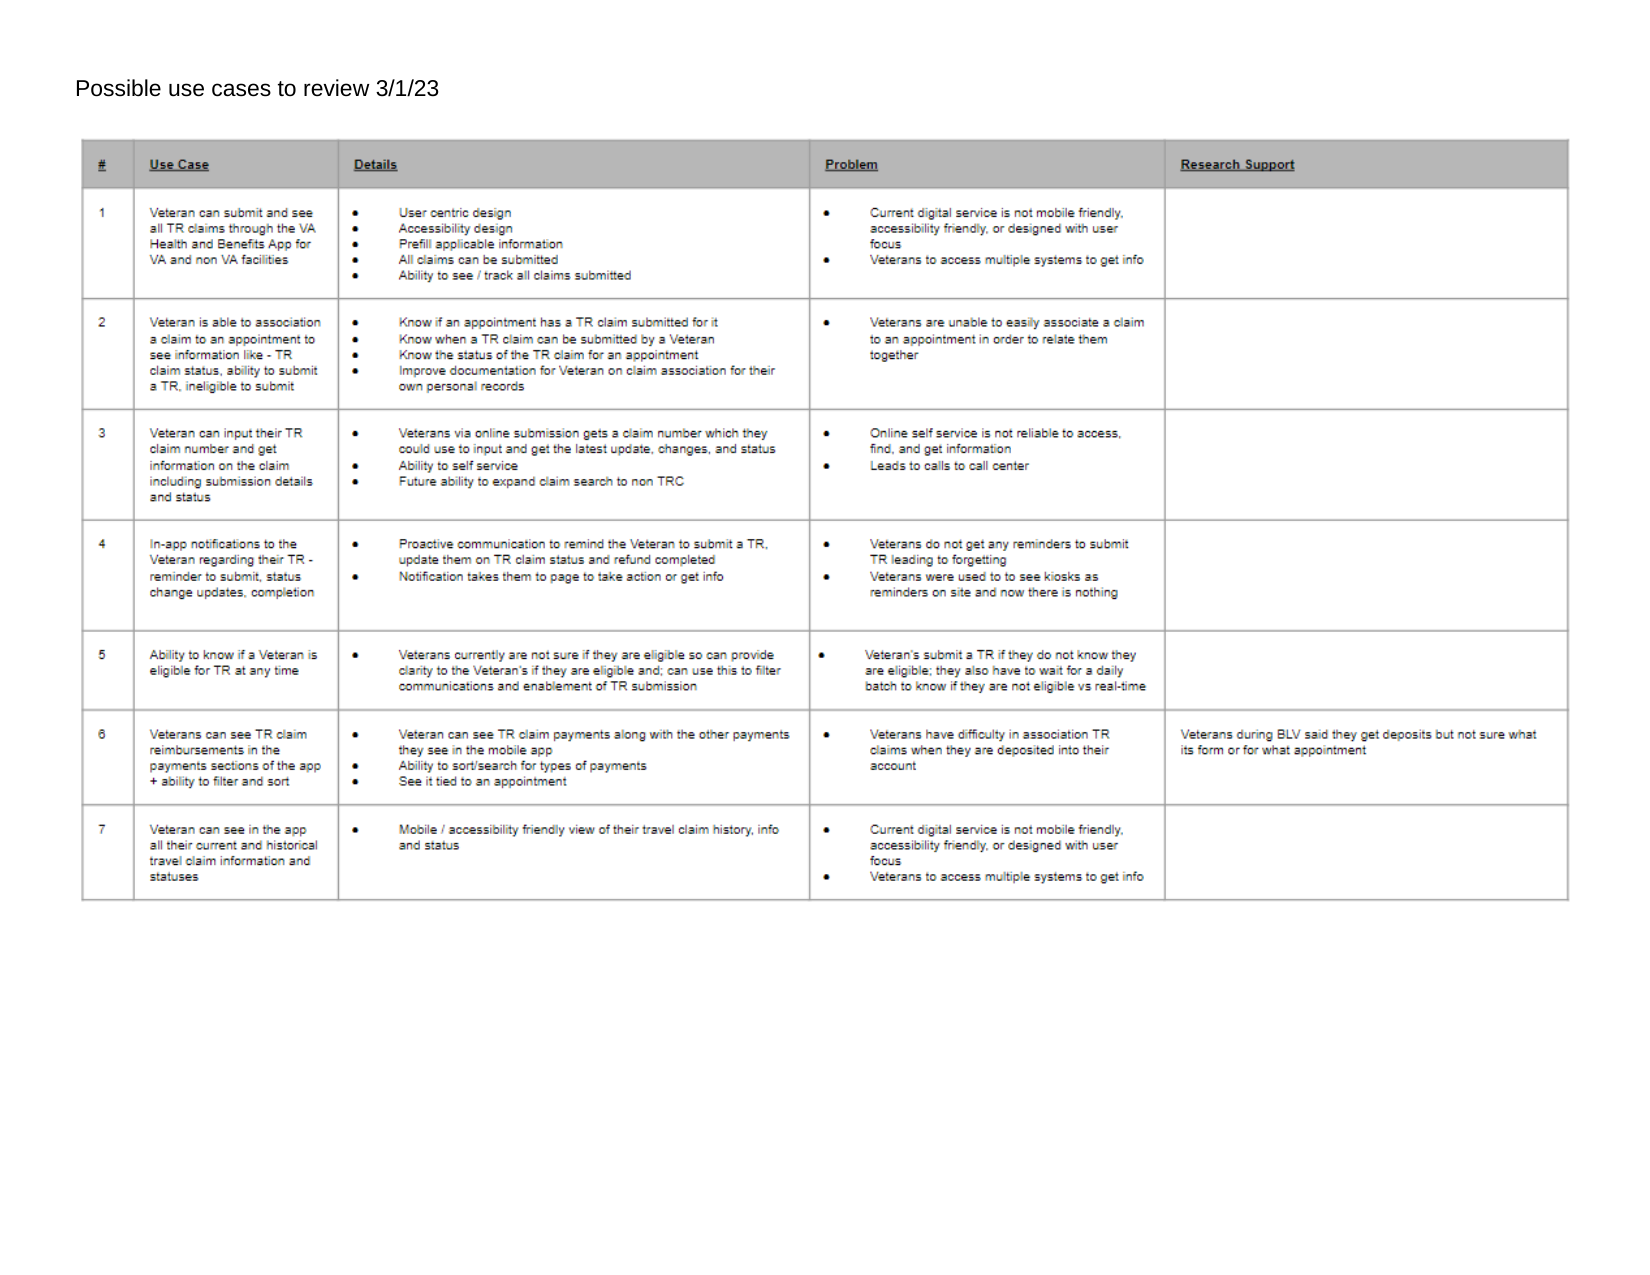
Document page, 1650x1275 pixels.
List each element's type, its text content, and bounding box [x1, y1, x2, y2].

picture [75, 135, 1575, 907]
text Possible use cases to review 3/1/23 [75, 75, 1575, 101]
